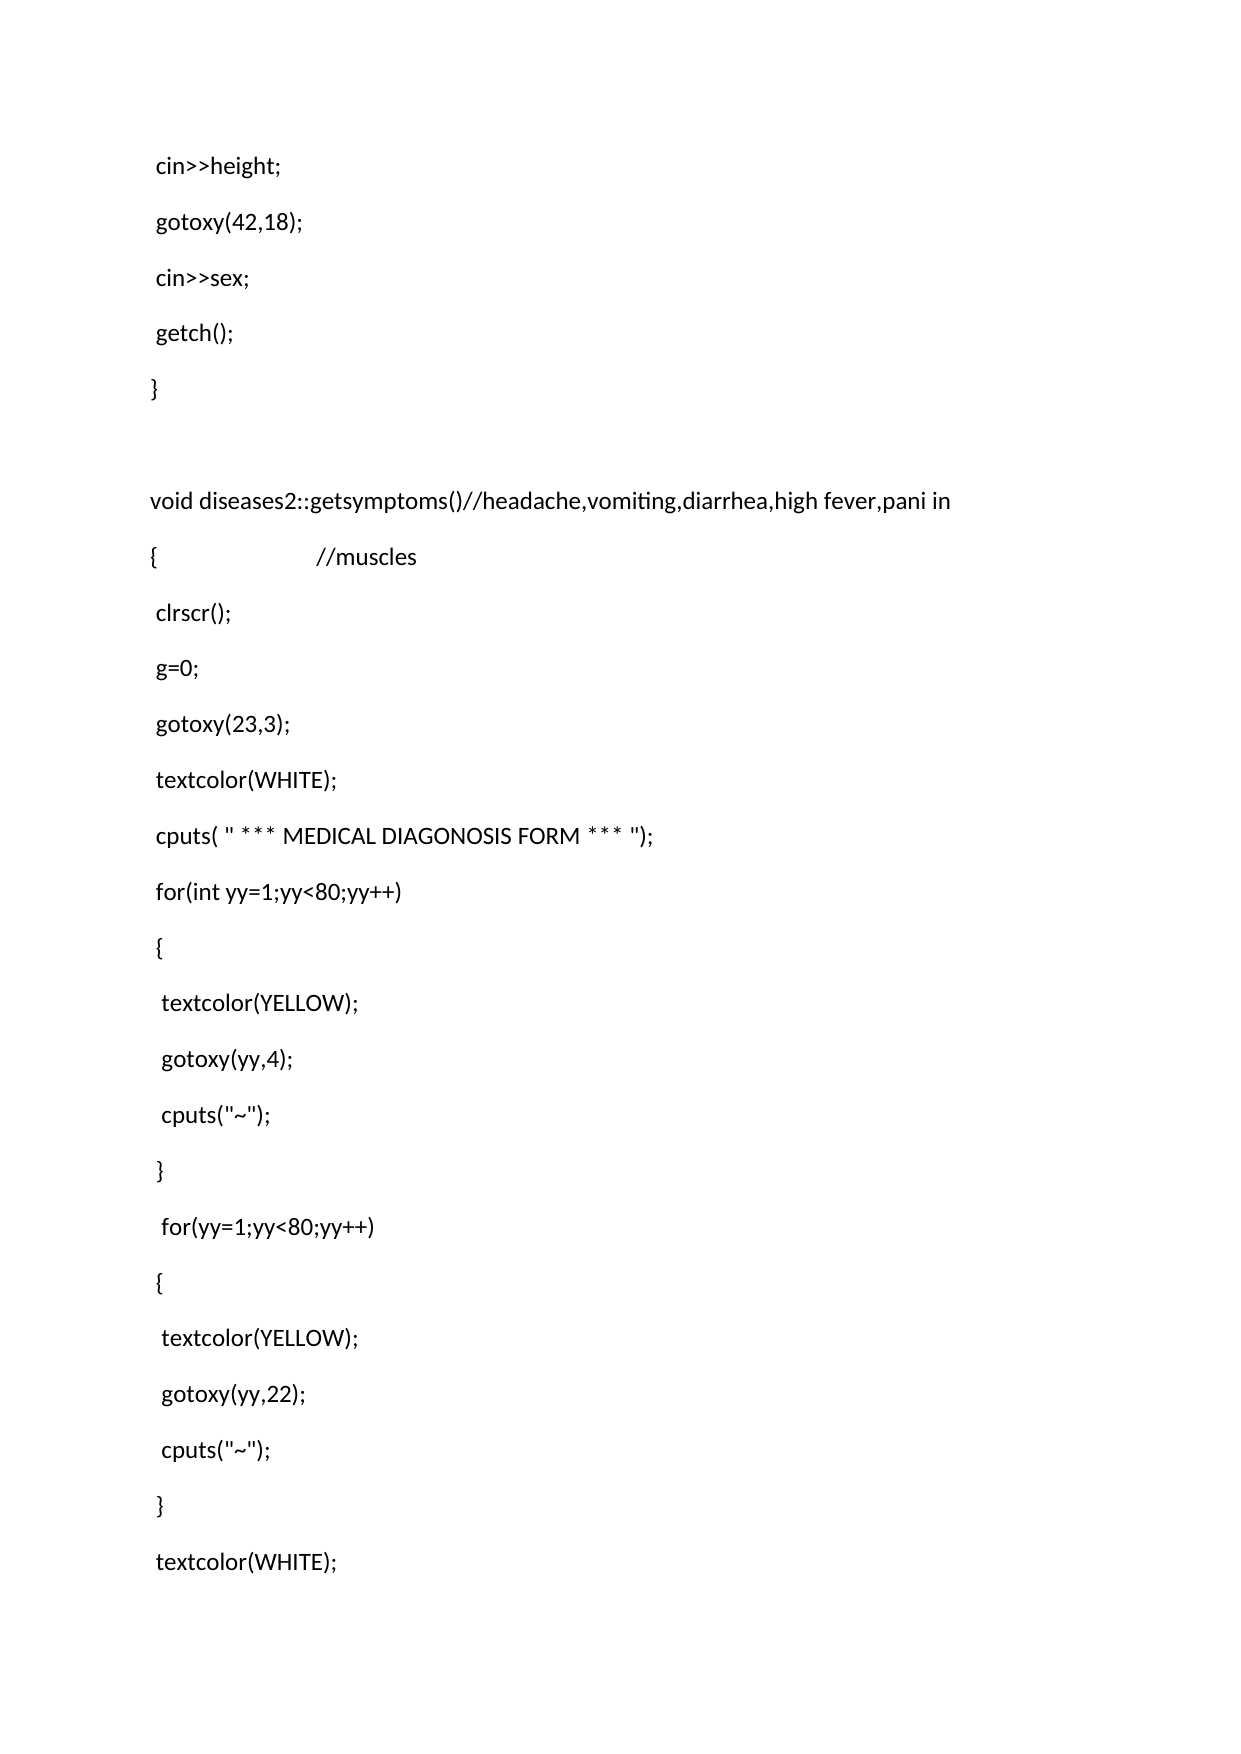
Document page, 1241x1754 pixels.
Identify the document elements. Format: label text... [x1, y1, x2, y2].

text for(int yy=1;yy<80;yy++) [150, 876, 1090, 906]
text textcolor(YELLOW); [150, 987, 1090, 1018]
text textcolor(WHITE); [150, 1546, 1090, 1576]
text cin>>height; [150, 150, 1090, 181]
text cputs( " *** MEDICAL DIAGONOSIS FORM *** "); [150, 820, 1090, 851]
text } [150, 1155, 1090, 1186]
text void diseases2::getsymptoms()//headache,vomiting,diarrhea,high fever,pani in [150, 485, 1090, 516]
text gotoxy(42,18); [150, 206, 1090, 236]
text gotoxy(yy,4); [150, 1043, 1090, 1074]
text clrscr(); [150, 597, 1090, 627]
text } [150, 1490, 1090, 1521]
text cin>>sex; [150, 262, 1090, 292]
text getch(); [150, 317, 1090, 348]
text } [150, 373, 1090, 404]
text gotoxy(yy,22); [150, 1378, 1090, 1409]
text textcolor(YELLOW); [150, 1322, 1090, 1353]
text gotoxy(23,3); [150, 708, 1090, 739]
text cputs("~"); [150, 1099, 1090, 1130]
text g=0; [150, 652, 1090, 683]
text cputs("~"); [150, 1434, 1090, 1465]
text textcolor(WHITE); [150, 764, 1090, 795]
text { //muscles [150, 541, 1090, 571]
text { [150, 932, 1090, 962]
text for(yy=1;yy<80;yy++) [150, 1211, 1090, 1241]
text { [150, 1267, 1090, 1297]
